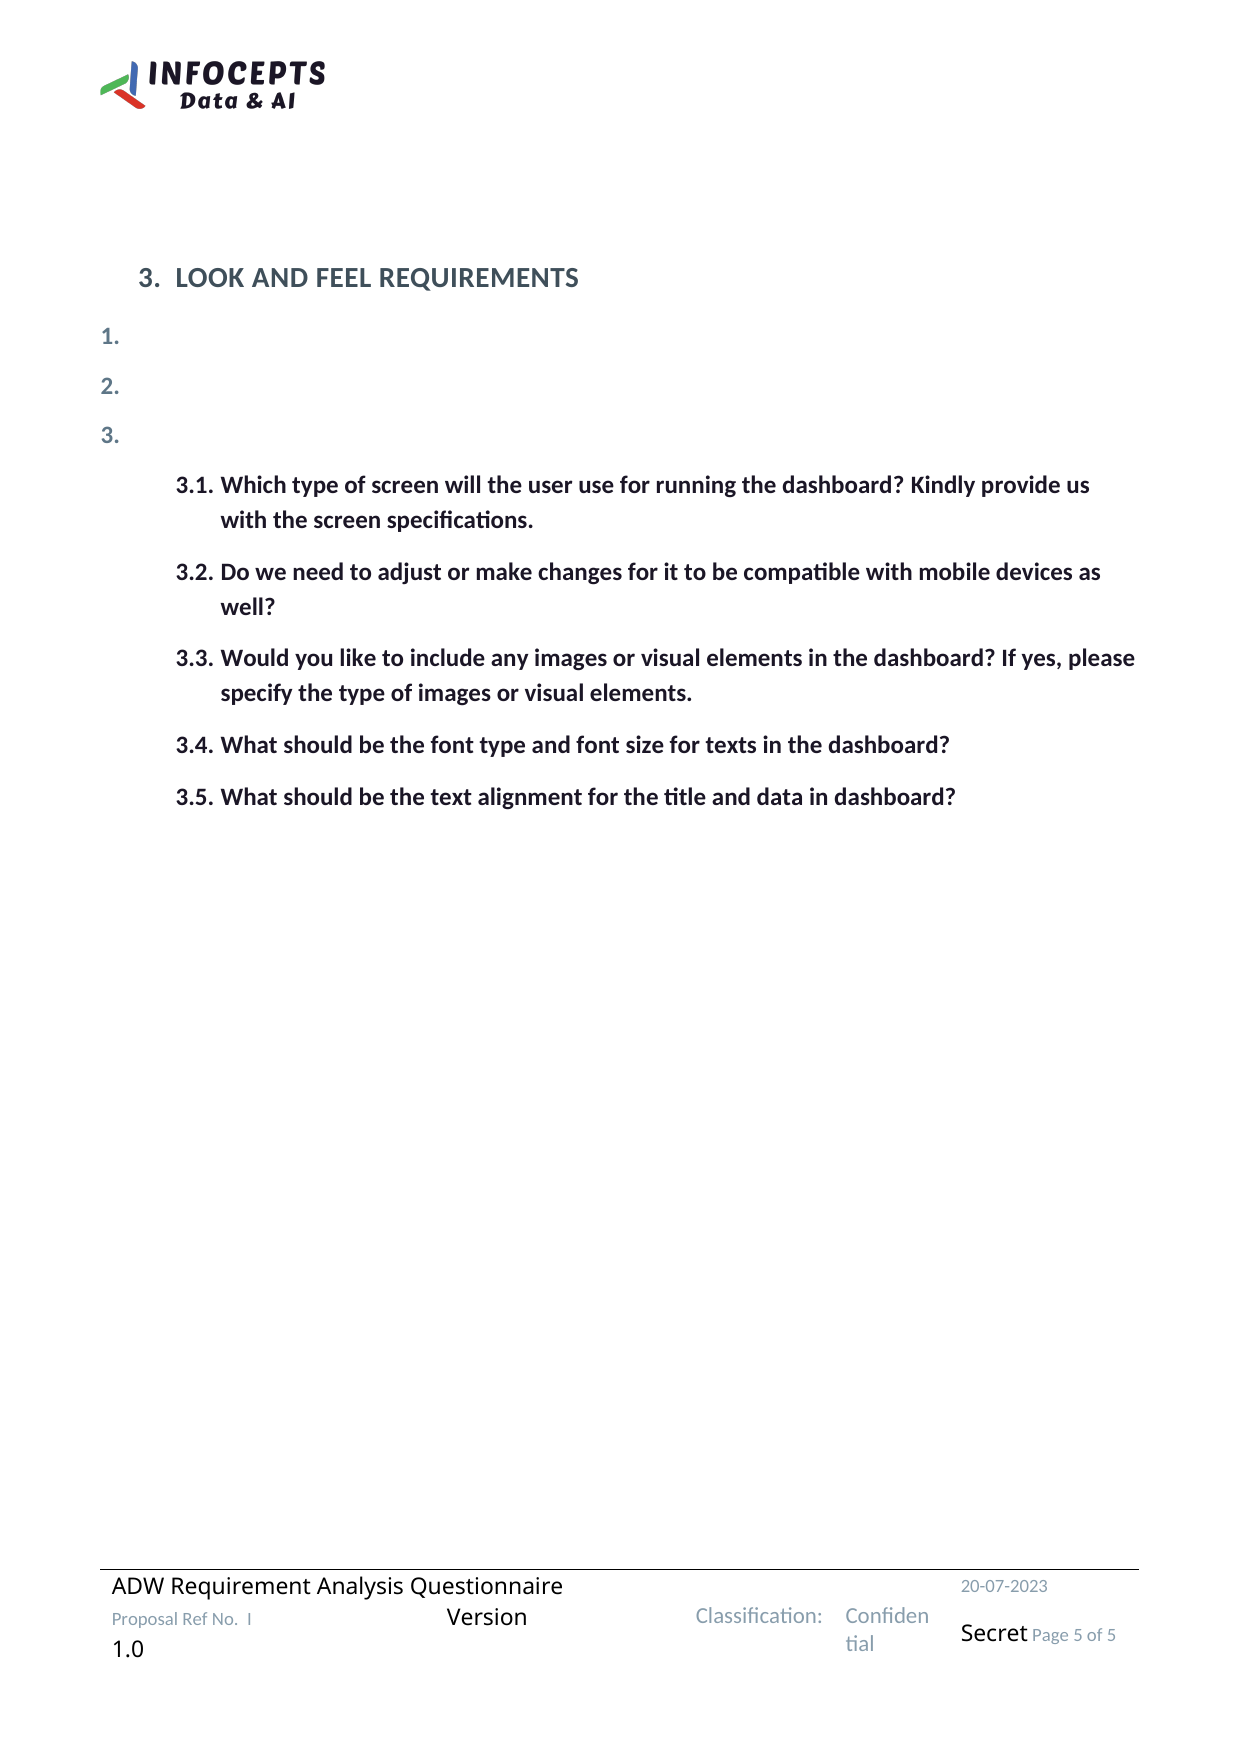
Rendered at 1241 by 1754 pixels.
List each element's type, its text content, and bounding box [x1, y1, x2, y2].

subtitle Do we need to adjust or make changes for it to be compatible with mobile devices as well? [175, 556, 1140, 621]
subtitle Would you like to include any images or visual elements in the dashboard? If yes, please specify the type of images or visual elements. [175, 642, 1140, 708]
subtitle LOOK AND FEEL REQUIREMENTS [138, 259, 1140, 295]
picture [100, 61, 325, 109]
subtitle What should be the text alignment for the title and data in dashboard? [175, 781, 1140, 811]
subtitle Which type of screen will the user use for running the dashboard? Kindly provide us with the screen specifications. [175, 469, 1140, 534]
subtitle What should be the font type and font size for texts in the dashboard? [175, 729, 1140, 759]
